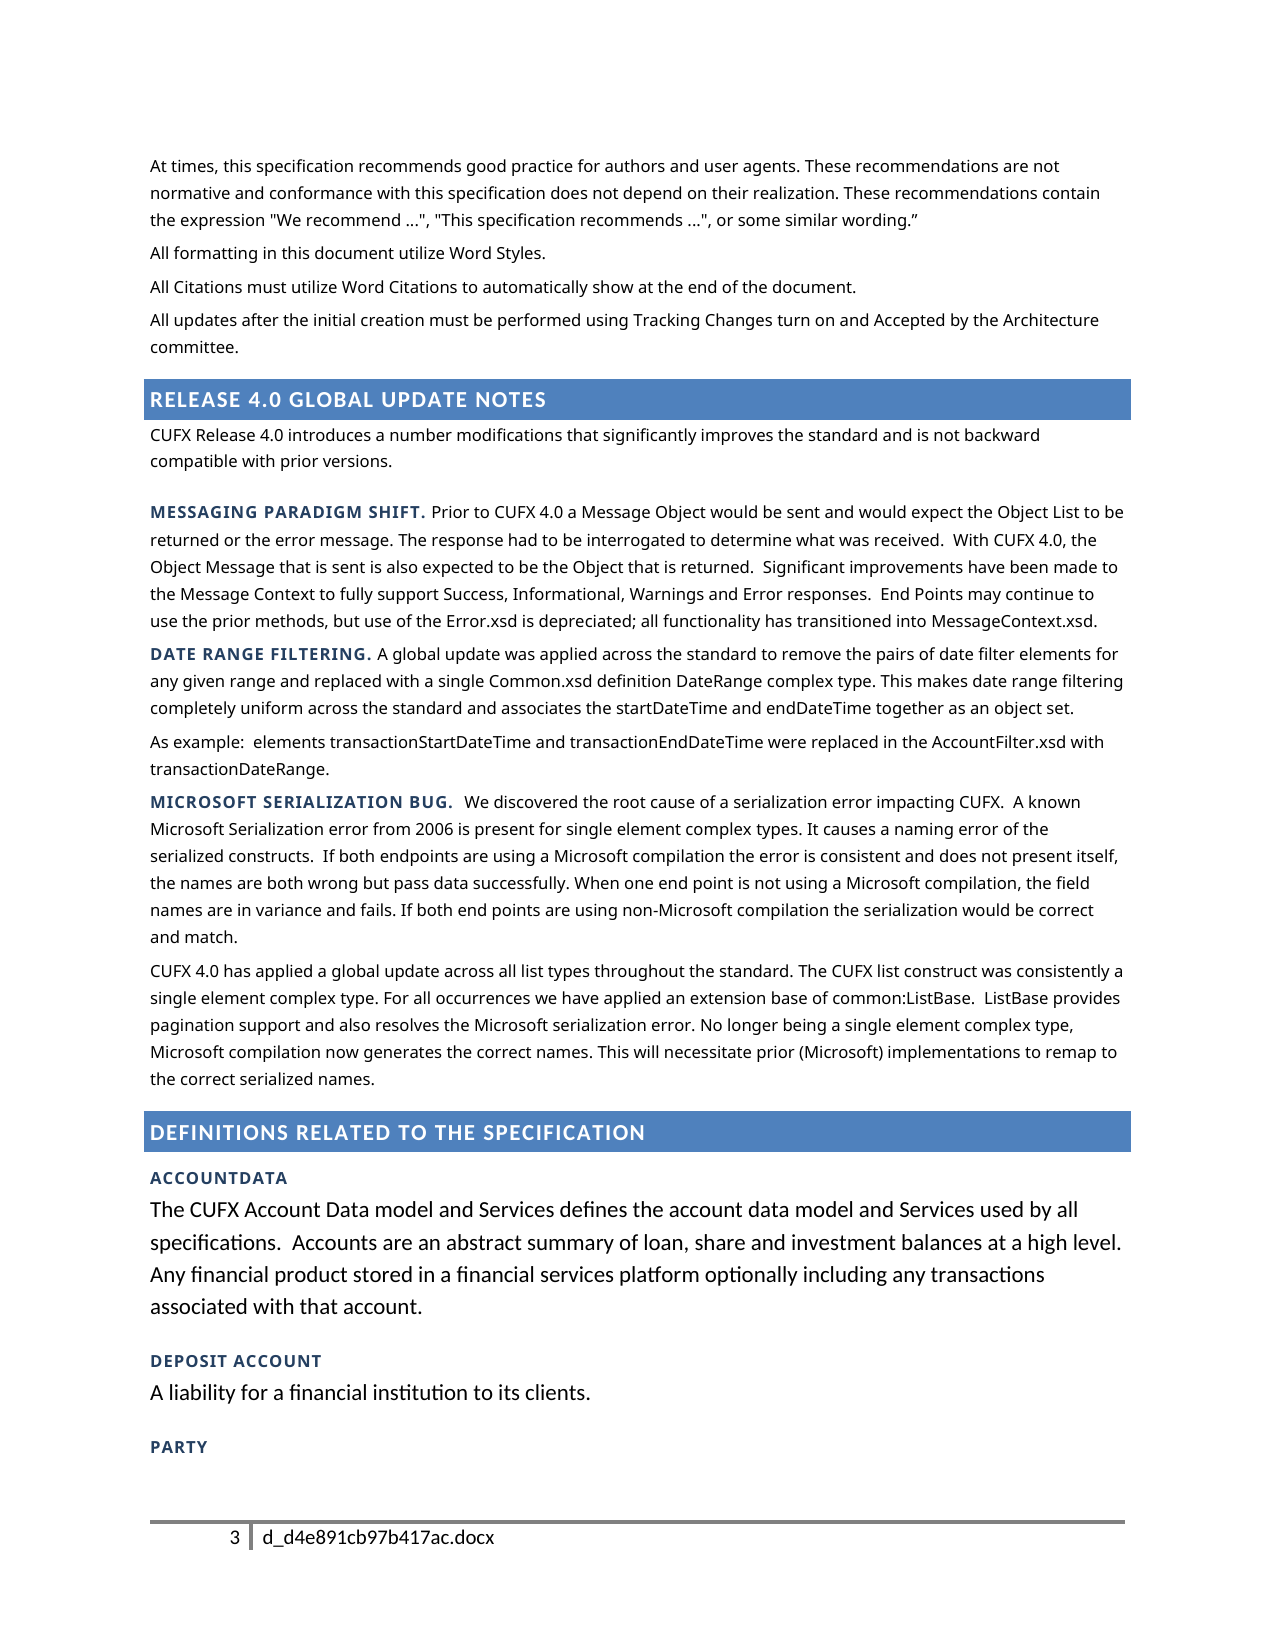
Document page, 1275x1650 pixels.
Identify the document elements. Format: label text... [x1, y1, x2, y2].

text CUFX 4.0 has applied a global update across all list types throughout the standard. The CUFX list construct was consistently a single element complex type. For all occurrences we have applied an extension base of common:ListBase. ListBase provides pagination support and also resolves the Microsoft serialization error. No longer being a single element complex type, Microsoft compilation now generates the correct names. This will necessitate prior (Microsoft) implementations to remap to the correct serialized names. [150, 955, 1125, 1091]
text Deposit Account [150, 1345, 1125, 1372]
text All updates after the initial creation must be performed using Tracking Changes turn on and Accepted by the Architecture committee. [150, 304, 1125, 358]
subtitle Definitions related to the specification [150, 1118, 1125, 1146]
text Messaging paradigm shift. Prior to CUFX 4.0 a Message Object would be sent and would expect the Object List to be returned or the error message. The response had to be interrogated to determine what was received. With CUFX 4.0, the Object Message that is sent is also expected to be the Object that is returned. Significant improvements have been made to the Message Context to fully support Success, Informational, Warnings and Error responses. End Points may continue to use the prior methods, but use of the Error.xsd is depreciated; all functionality has transitioned into MessageContext.xsd. [150, 497, 1125, 632]
text Date Range Filtering. A global update was applied across the standard to remove the pairs of date filter elements for any given range and replaced with a single Common.xsd definition DateRange complex type. This makes date range filtering completely uniform across the standard and associates the startDateTime and endDateTime together as an object set. [150, 638, 1125, 720]
text AccountData [150, 1162, 1125, 1189]
text The CUFX Account Data model and Services defines the account data model and Services used by all specifications. Accounts are an abstract summary of loan, share and investment balances at a high level. Any financial product stored in a financial services platform optionally including any transactions associated with that account. [150, 1196, 1125, 1320]
text All Citations must utilize Word Citations to automatically show at the end of the document. [150, 271, 1125, 298]
text At times, this specification recommends good practice for authors and user agents. These recommendations are not normative and conformance with this specification does not depend on their realization. These recommendations contain the expression "We recommend ...", "This specification recommends ...", or some similar wording.” [150, 150, 1125, 231]
subtitle Release 4.0 Global Update Notes [150, 385, 1125, 413]
text All formatting in this document utilize Word Styles. [150, 237, 1125, 264]
text Microsoft Serialization Bug. We discovered the root cause of a serialization error impacting CUFX. A known Microsoft Serialization error from 2006 is present for single element complex types. It causes a naming error of the serialized constructs. If both endpoints are using a Microsoft compilation the error is consistent and does not present itself, the names are both wrong but pass data successfully. When one end point is not using a Microsoft compilation, the field names are in variance and fails. If both end points are using non-Microsoft compilation the serialization would be correct and match. [150, 786, 1125, 949]
text A liability for a financial institution to its clients. [150, 1378, 1125, 1407]
text As example: elements transactionStartDateTime and transactionEndDateTime were replaced in the AccountFilter.xsd with transactionDateRange. [150, 726, 1125, 780]
text Party [150, 1432, 1125, 1459]
text CUFX Release 4.0 introduces a number modifications that significantly improves the standard and is not backward compatible with prior versions. [150, 424, 1125, 473]
